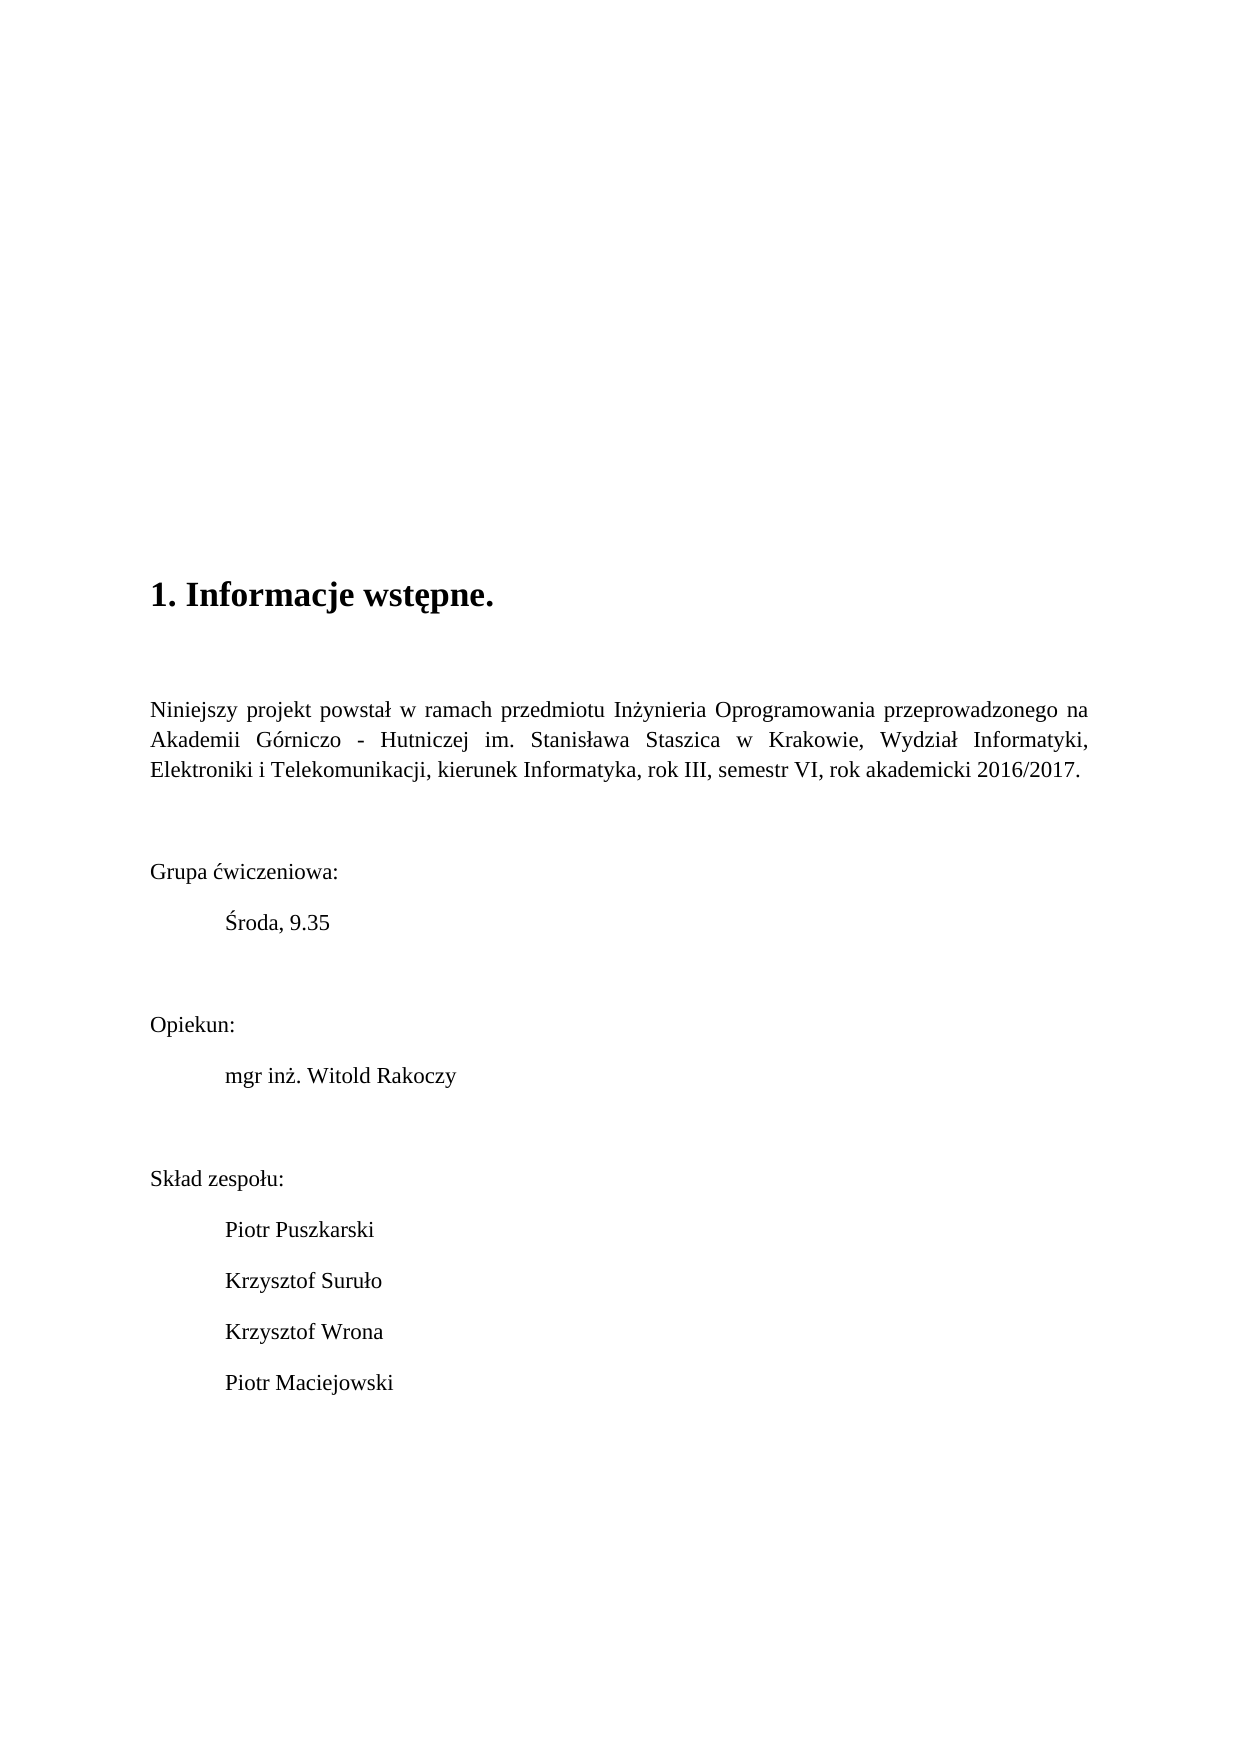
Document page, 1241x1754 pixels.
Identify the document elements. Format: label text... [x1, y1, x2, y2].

text Piotr Maciejowski [150, 1369, 1090, 1395]
text Niniejszy projekt powstał w ramach przedmiotu Inżynieria Oprogramowania przeprowadzonego na Akademii Górniczo - Hutniczej im. Stanisława Staszica w Krakowie, Wydział Informatyki, Elektroniki i Telekomunikacji, kierunek Informatyka, rok III, semestr VI, rok akademicki 2016/2017. [150, 696, 1090, 783]
subtitle 1. Informacje wstępne. [150, 573, 1090, 614]
text Piotr Puszkarski [150, 1216, 1090, 1242]
text Skład zespołu: [150, 1164, 1090, 1191]
text Grupa ćwiczeniowa: [150, 858, 1090, 885]
text mgr inż. Witold Rakoczy [150, 1062, 1090, 1089]
text Krzysztof Suruło [150, 1267, 1090, 1293]
text Opiekun: [150, 1011, 1090, 1038]
text Środa, 9.35 [150, 909, 1090, 936]
text Krzysztof Wrona [150, 1318, 1090, 1344]
